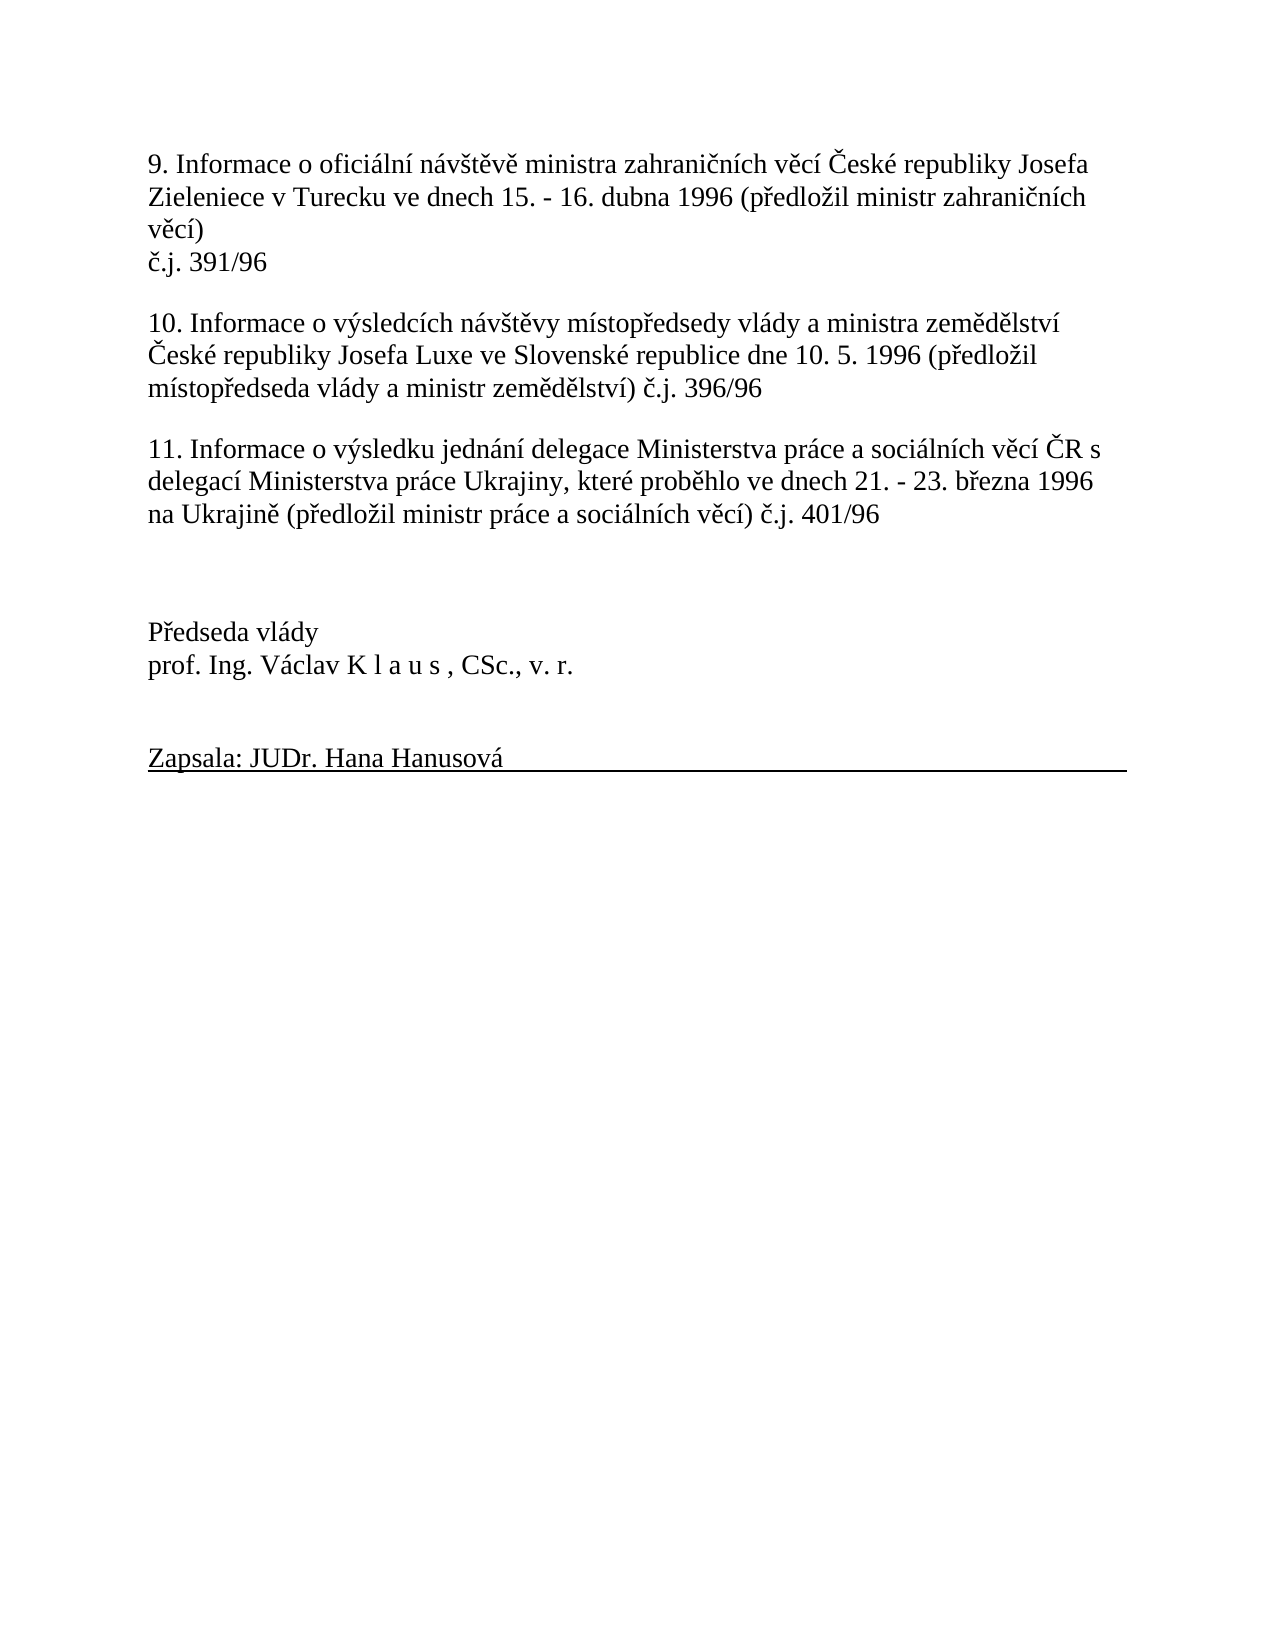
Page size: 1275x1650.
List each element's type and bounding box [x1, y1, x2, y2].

text [148, 148, 1127, 770]
